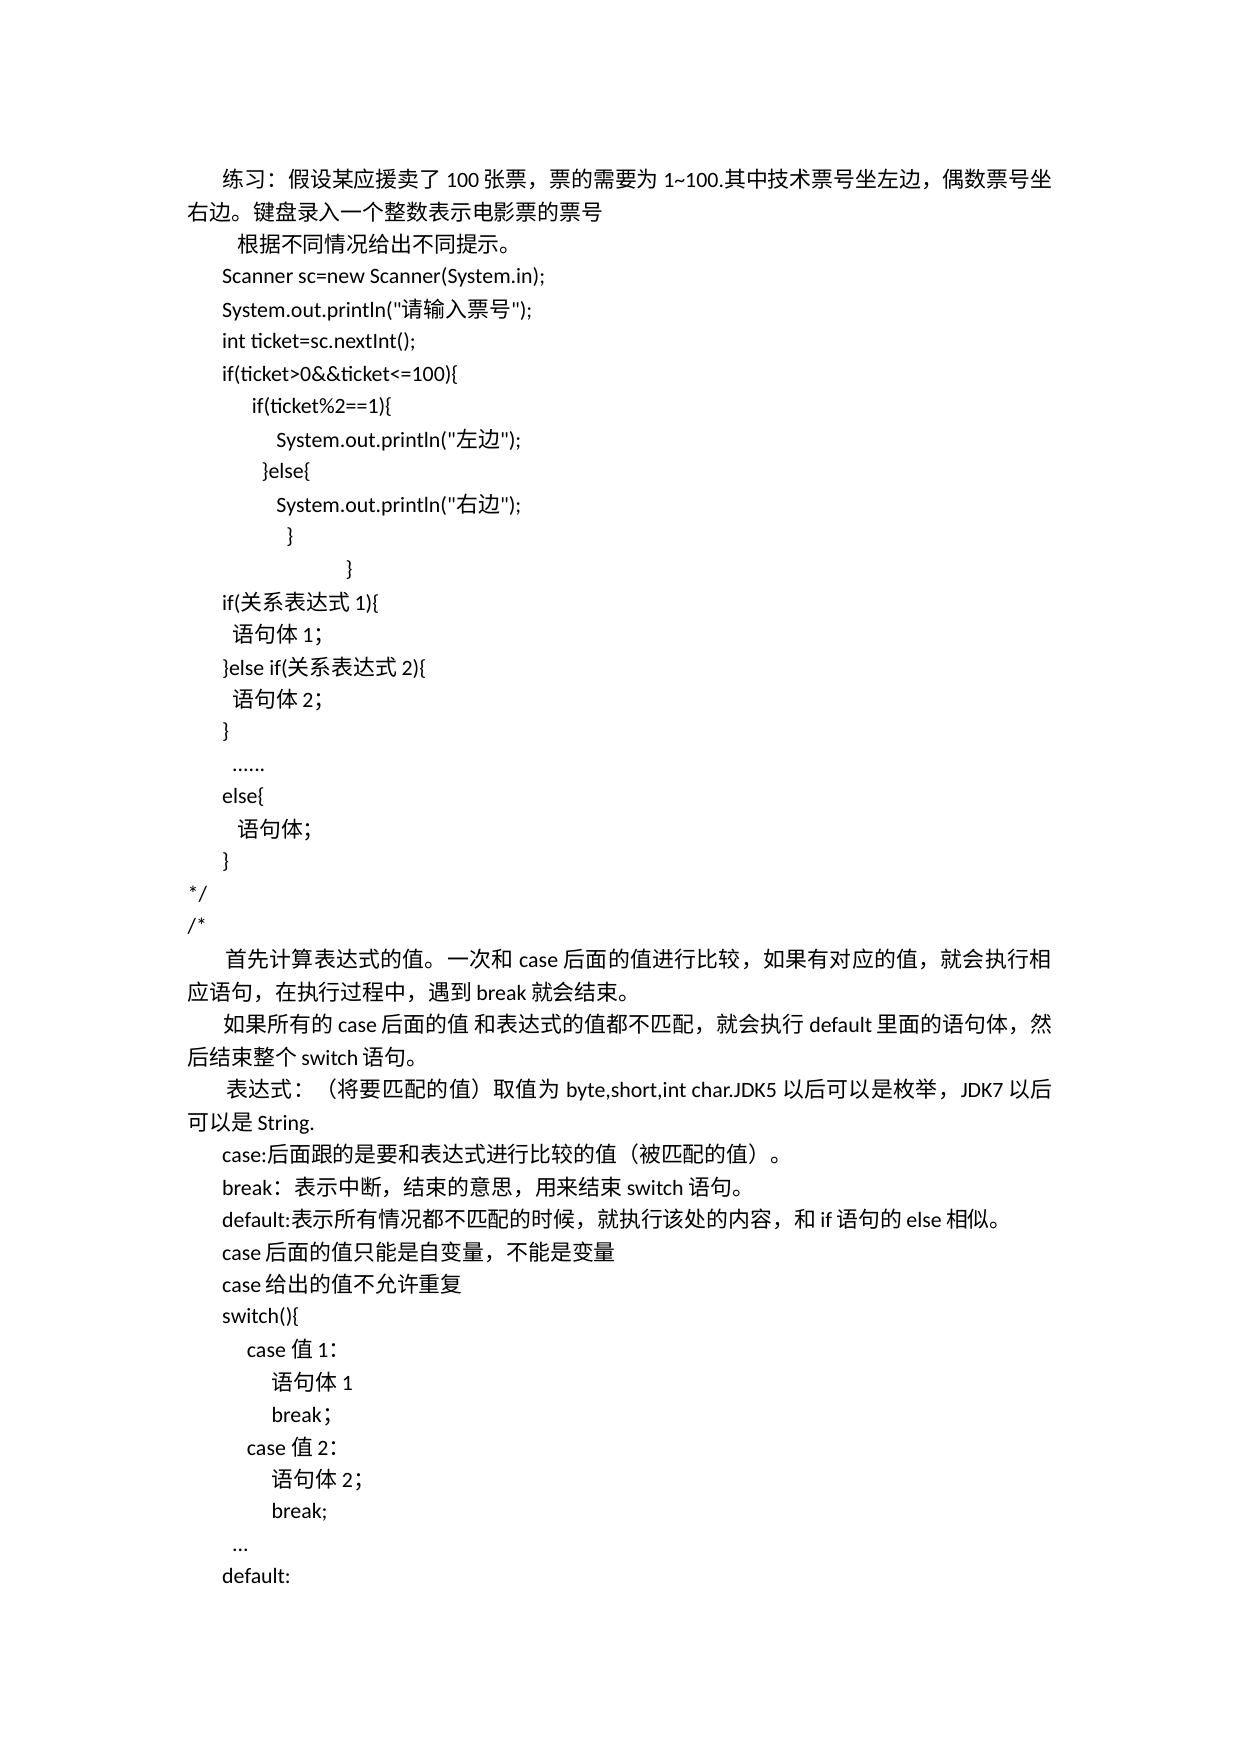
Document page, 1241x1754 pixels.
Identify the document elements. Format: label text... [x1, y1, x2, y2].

text 语句体1 [187, 1364, 1053, 1397]
text switch(){ [187, 1299, 1053, 1332]
text break； [187, 1397, 1053, 1429]
text break：表示中断，结束的意思，用来结束switch语句。 [187, 1169, 1053, 1202]
text ...... [187, 747, 1053, 779]
text }else{ [187, 454, 1053, 487]
text 根据不同情况给出不同提示。 [187, 227, 1053, 259]
text System.out.println("左边"); [187, 422, 1053, 454]
text 语句体1； [187, 617, 1053, 649]
text } [187, 519, 1053, 552]
text case 值2： [187, 1429, 1053, 1462]
text break; [187, 1494, 1053, 1527]
text int ticket=sc.nextInt(); [187, 324, 1053, 357]
text 如果所有的case后面的值 和表达式的值都不匹配，就会执行default里面的语句体，然后结束整个switch语句。 [187, 1007, 1053, 1072]
text if(关系表达式1){ [187, 584, 1053, 617]
text else{ [187, 779, 1053, 812]
text */ [187, 877, 1053, 909]
text 表达式：（将要匹配的值）取值为byte,short,int char.JDK5以后可以是枚举，JDK7以后可以是String. [187, 1072, 1053, 1137]
text Scanner sc=new Scanner(System.in); [187, 259, 1053, 292]
text ... [187, 1527, 1053, 1559]
text 语句体2； [187, 682, 1053, 714]
text case给出的值不允许重复 [187, 1267, 1053, 1299]
text 首先计算表达式的值。一次和case 后面的值进行比较，如果有对应的值，就会执行相应语句，在执行过程中，遇到break就会结束。 [187, 942, 1053, 1007]
text } [187, 552, 1053, 584]
text 语句体； [187, 812, 1053, 844]
text 语句体2； [187, 1462, 1053, 1494]
text /* [187, 909, 1053, 942]
text default: [187, 1559, 1053, 1592]
text if(ticket>0&&ticket<=100){ [187, 357, 1053, 389]
text case后面的值只能是自变量，不能是变量 [187, 1234, 1053, 1267]
text 练习：假设某应援卖了100张票，票的需要为1~100.其中技术票号坐左边，偶数票号坐右边。键盘录入一个整数表示电影票的票号 [187, 162, 1053, 227]
text }else if(关系表达式2){ [187, 649, 1053, 682]
text case:后面跟的是要和表达式进行比较的值（被匹配的值）。 [187, 1137, 1053, 1169]
text default:表示所有情况都不匹配的时候，就执行该处的内容，和if语句的else相似。 [187, 1202, 1053, 1234]
text System.out.println("右边"); [187, 487, 1053, 519]
text if(ticket%2==1){ [187, 389, 1053, 422]
text } [187, 844, 1053, 877]
text System.out.println("请输入票号"); [187, 292, 1053, 324]
text } [187, 714, 1053, 747]
text case 值1： [187, 1332, 1053, 1364]
